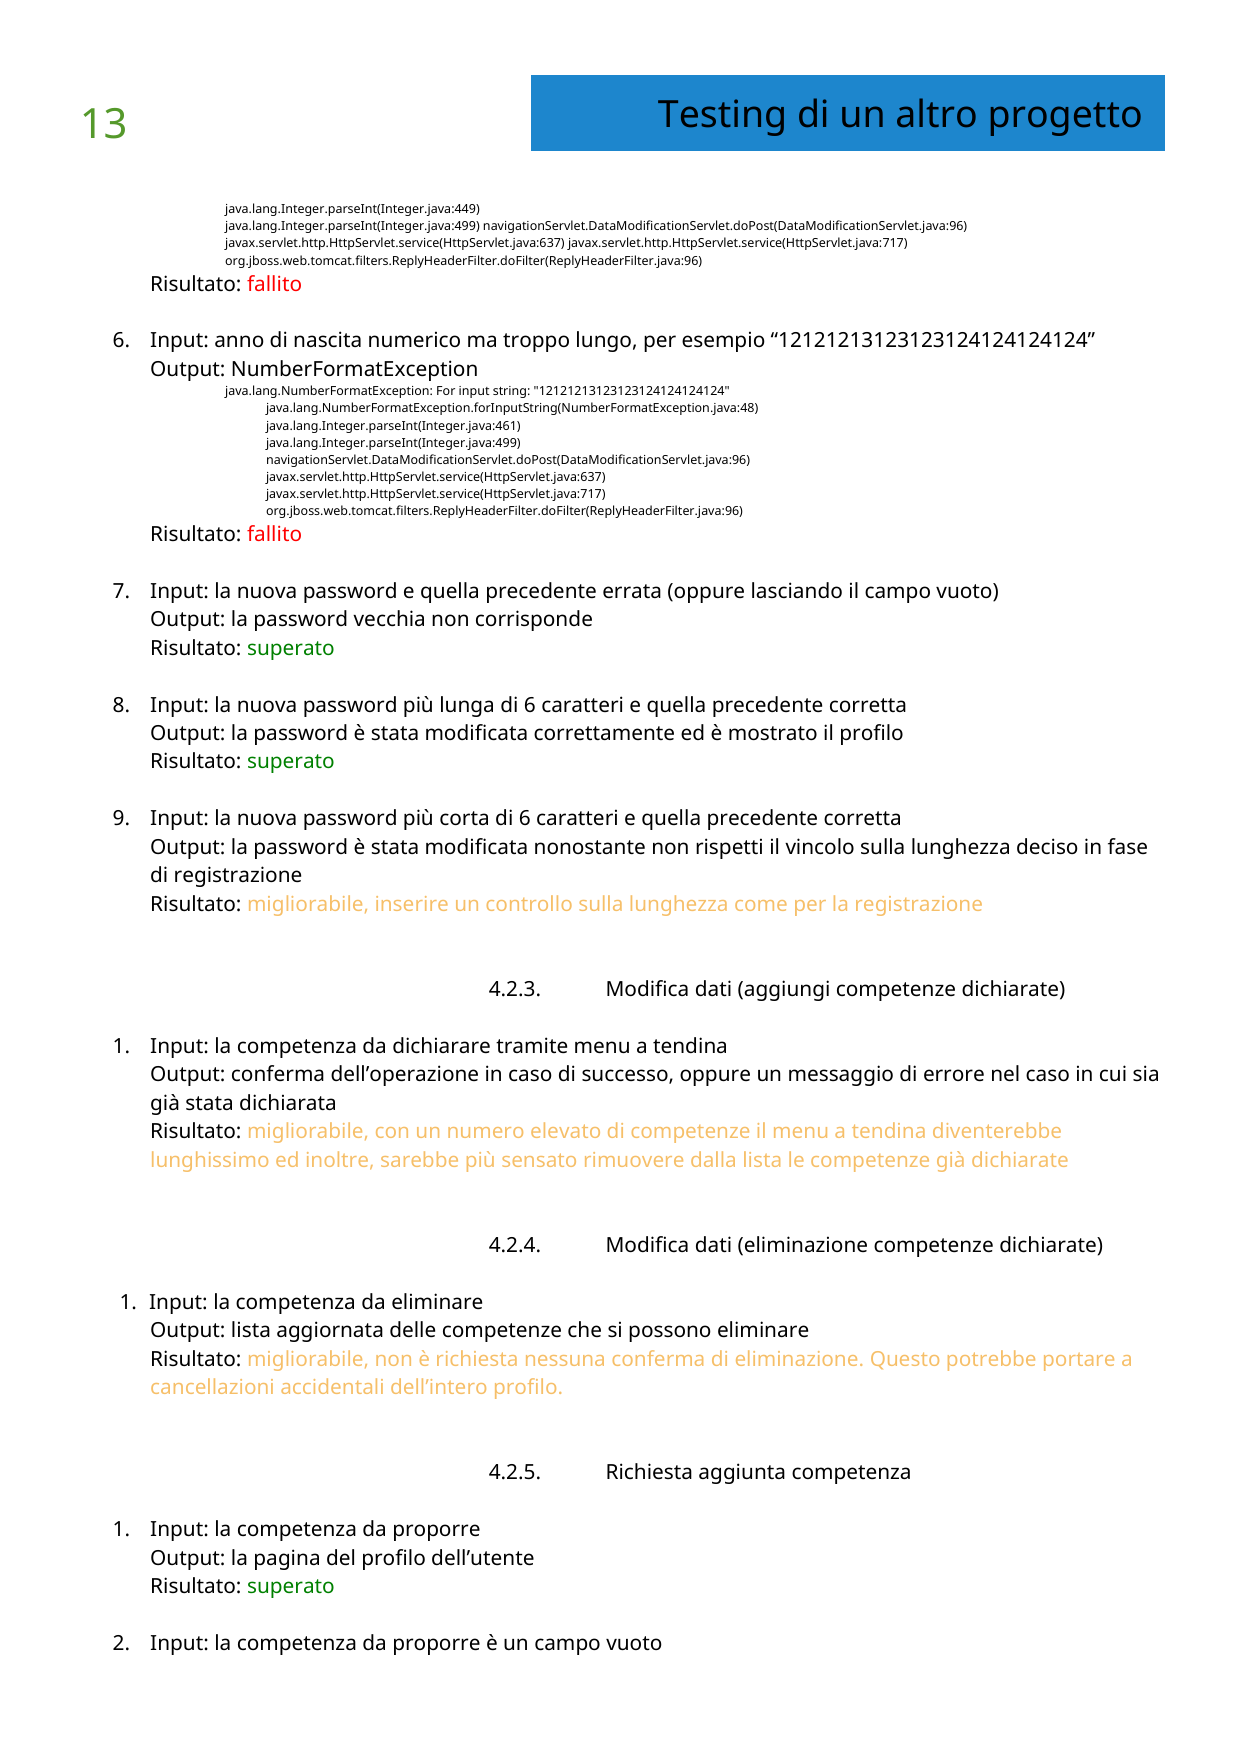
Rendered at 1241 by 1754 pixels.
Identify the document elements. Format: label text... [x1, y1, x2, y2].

text Output: NumberFormatException [150, 354, 1165, 382]
list Input: la nuova password più lunga di 6 caratteri e quella precedente corretta [112, 690, 1165, 718]
text Risultato: migliorabile, non è richiesta nessuna conferma di eliminazione. Questo potrebbe portare a cancellazioni accidentali dell’intero profilo. [150, 1344, 1165, 1401]
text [150, 1543, 1165, 1571]
text Risultato: superato [150, 1571, 1165, 1600]
text java.lang.NumberFormatException.forInputString(NumberFormatException.java:48) [225, 399, 1165, 417]
list Input: anno di nascita numerico ma troppo lungo, per esempio “12121213123123124124124124” [112, 326, 1165, 354]
text Output: la password è stata modificata correttamente ed è mostrato il profilo [150, 718, 1165, 747]
text Modifica dati (eliminazione competenze dichiarate) [488, 1230, 1165, 1258]
text Output: la password vecchia non corrisponde [150, 604, 1165, 633]
text java.lang.Integer.parseInt(Integer.java:499) navigationServlet.DataModificationServlet.doPost(DataModificationServlet.java:96) javax.servlet.http.HttpServlet.service(HttpServlet.java:637) javax.servlet.http.HttpServlet.service(HttpServlet.java:717) org.jboss.web.tomcat.filters.ReplyHeaderFilter.doFilter(ReplyHeaderFilter.java:96) [225, 217, 1165, 269]
text org.jboss.web.tomcat.filters.ReplyHeaderFilter.doFilter(ReplyHeaderFilter.java:96) [225, 502, 1165, 519]
text Risultato: migliorabile, con un numero elevato di competenze il menu a tendina diventerebbe lunghissimo ed inoltre, sarebbe più sensato rimuovere dalla lista le competenze già dichiarate [150, 1116, 1165, 1173]
text java.lang.NumberFormatException: For input string: "12121213123123124124124124" [225, 382, 1165, 399]
text Risultato: fallito [150, 519, 1165, 547]
text Risultato: superato [150, 633, 1165, 661]
text java.lang.Integer.parseInt(Integer.java:499) [225, 434, 1165, 451]
text Richiesta aggiunta competenza [488, 1457, 1165, 1486]
list Input: la nuova password più corta di 6 caratteri e quella precedente corretta [112, 803, 1165, 832]
list Input: la nuova password e quella precedente errata (oppure lasciando il campo vuoto) [112, 576, 1165, 604]
text Modifica dati (aggiungi competenze dichiarate) [488, 974, 1165, 1002]
text Risultato: migliorabile, inserire un controllo sulla lunghezza come per la registrazione [150, 889, 1165, 917]
list Input: la competenza da dichiarare tramite menu a tendina [112, 1031, 1165, 1059]
list Input: la competenza da eliminare [119, 1287, 1165, 1315]
text javax.servlet.http.HttpServlet.service(HttpServlet.java:637) [225, 468, 1165, 485]
text Output: la password è stata modificata nonostante non rispetti il vincolo sulla lunghezza deciso in fase di registrazione [150, 832, 1165, 889]
text Output: conferma dell’operazione in caso di successo, oppure un messaggio di errore nel caso in cui sia già stata dichiarata [150, 1059, 1165, 1116]
text Output: lista aggiornata delle competenze che si possono eliminare [150, 1315, 1165, 1344]
text javax.servlet.http.HttpServlet.service(HttpServlet.java:717) [225, 485, 1165, 502]
text java.lang.Integer.parseInt(Integer.java:449) [225, 200, 1165, 217]
list Input: la competenza da proporre è un campo vuoto [112, 1628, 1165, 1657]
text Risultato: superato [150, 747, 1165, 775]
list Input: la competenza da proporre [112, 1514, 1165, 1543]
text java.lang.Integer.parseInt(Integer.java:461) [225, 417, 1165, 434]
text Risultato: fallito [150, 269, 1165, 297]
text navigationServlet.DataModificationServlet.doPost(DataModificationServlet.java:96) [225, 451, 1165, 468]
